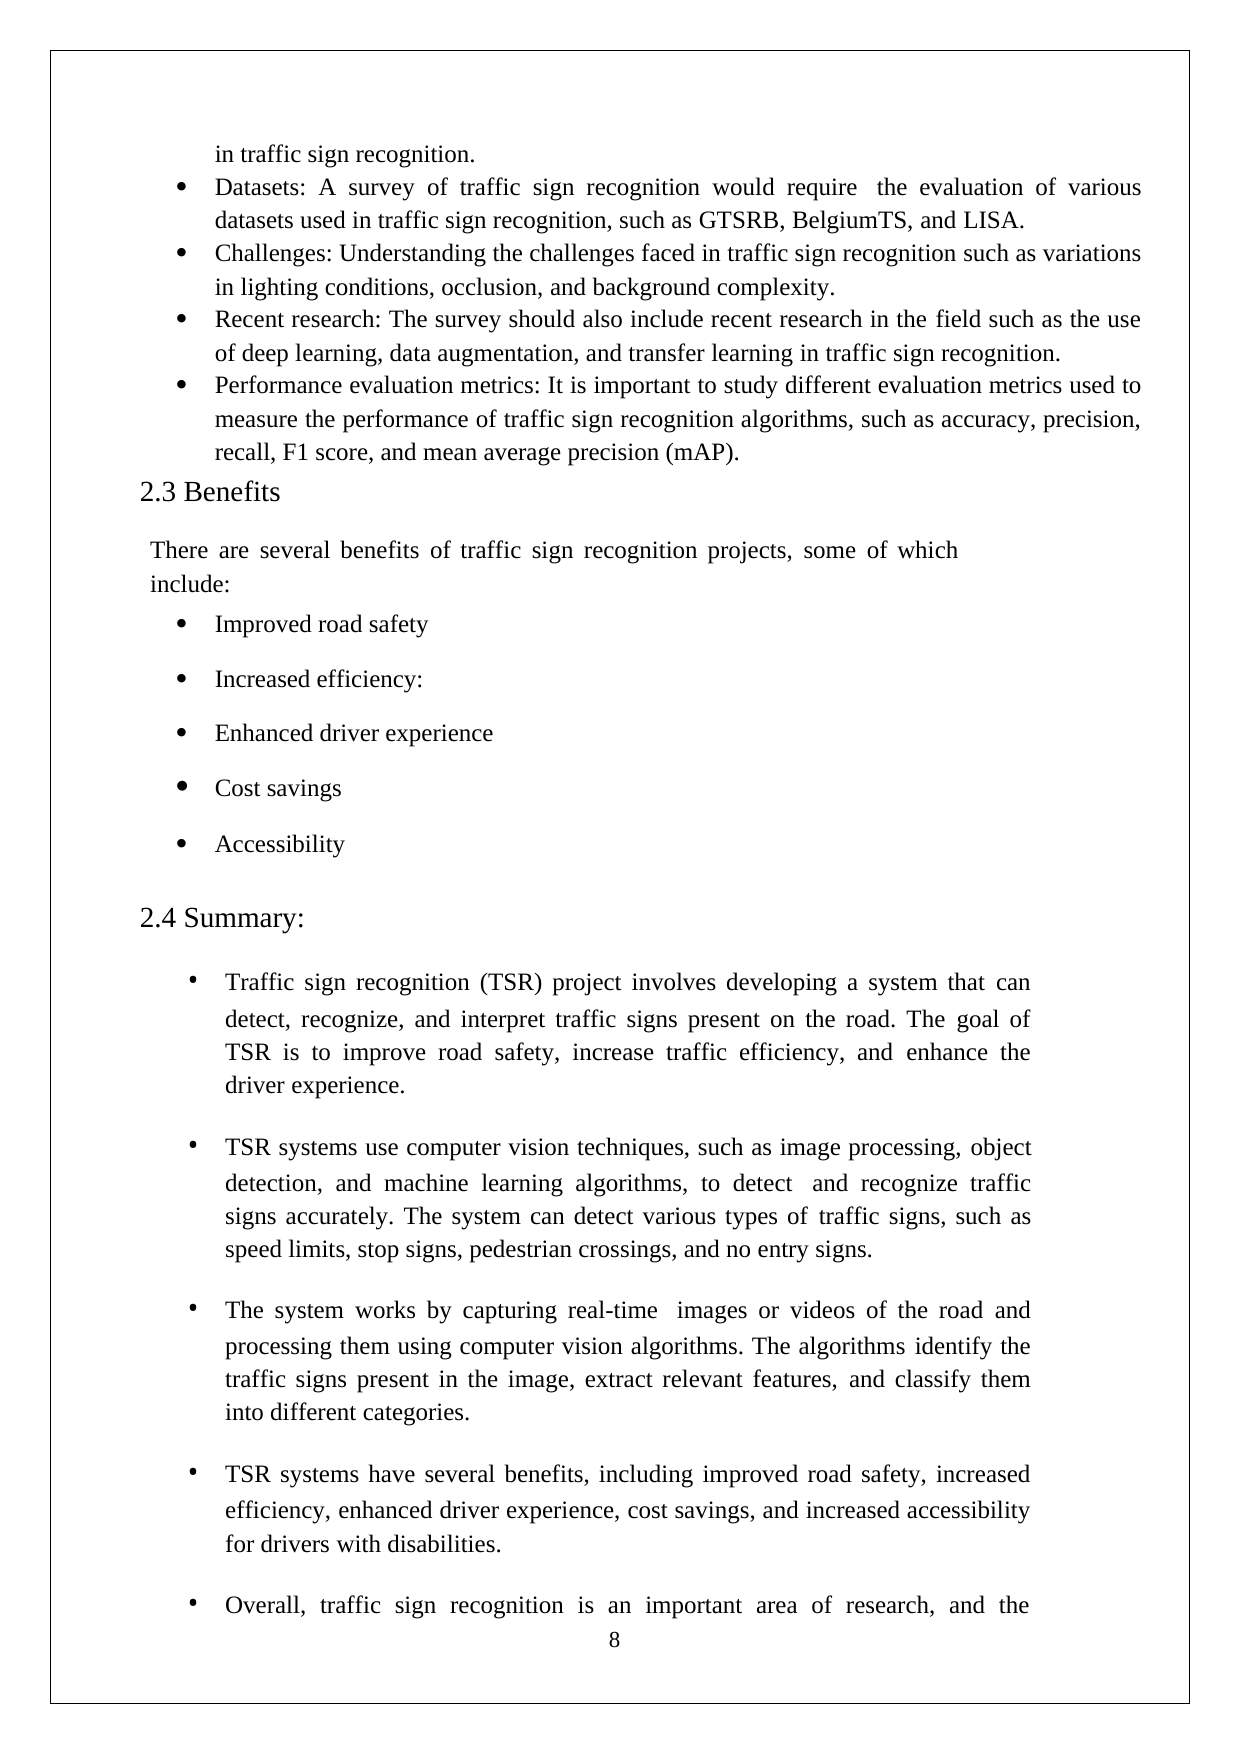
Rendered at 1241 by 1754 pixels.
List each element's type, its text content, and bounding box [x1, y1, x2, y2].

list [177, 139, 1141, 168]
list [187, 1582, 1030, 1622]
list Improved road safety [177, 609, 1141, 638]
list Accessibility [177, 829, 1141, 857]
list Cost savings [177, 773, 1141, 803]
list Datasets: A survey of traffic sign recognition would require the evaluation of various datasets used in traffic sign recognition, such as GTSRB, BelgiumTS, and LISA. [177, 172, 1141, 234]
list Recent research: The survey should also include recent research in the field such as the use of deep learning, data augmentation, and transfer learning in traffic sign recognition. [177, 304, 1141, 366]
list TSR systems have several benefits, including improved road safety, increased efficiency, enhanced driver experience, cost savings, and increased accessibility for drivers with disabilities. [187, 1452, 1030, 1557]
list The system works by capturing real-time images or videos of the road and processing them using computer vision algorithms. The algorithms identify the traffic signs present in the image, extract relevant features, and classify them into different categories. [187, 1287, 1031, 1426]
list Performance evaluation metrics: It is important to study different evaluation metrics used to measure the performance of traffic sign recognition algorithms, such as accuracy, precision, recall, F1 score, and mean average precision (mAP). [177, 371, 1141, 465]
list Challenges: Understanding the challenges faced in traffic sign recognition such as variations in lighting conditions, occlusion, and background complexity. [177, 238, 1141, 300]
text There are several benefits of traffic sign recognition projects, some of which include: [150, 536, 1030, 597]
subtitle 2.4 Summary: [139, 900, 1141, 933]
subtitle 2.3 Benefits [139, 474, 1141, 507]
list Increased efficiency: [177, 664, 1141, 693]
list Traffic sign recognition (TSR) project involves developing a system that can detect, recognize, and interpret traffic signs present on the road. The goal of TSR is to improve road safety, increase traffic efficiency, and enhance the driver experience. [187, 960, 1030, 1098]
list Enhanced driver experience [177, 718, 1141, 747]
list TSR systems use computer vision techniques, such as image processing, object detection, and machine learning algorithms, to detect and recognize traffic signs accurately. The system can detect various types of traffic signs, such as speed limits, stop signs, pedestrian crossings, and no entry signs. [187, 1124, 1031, 1263]
